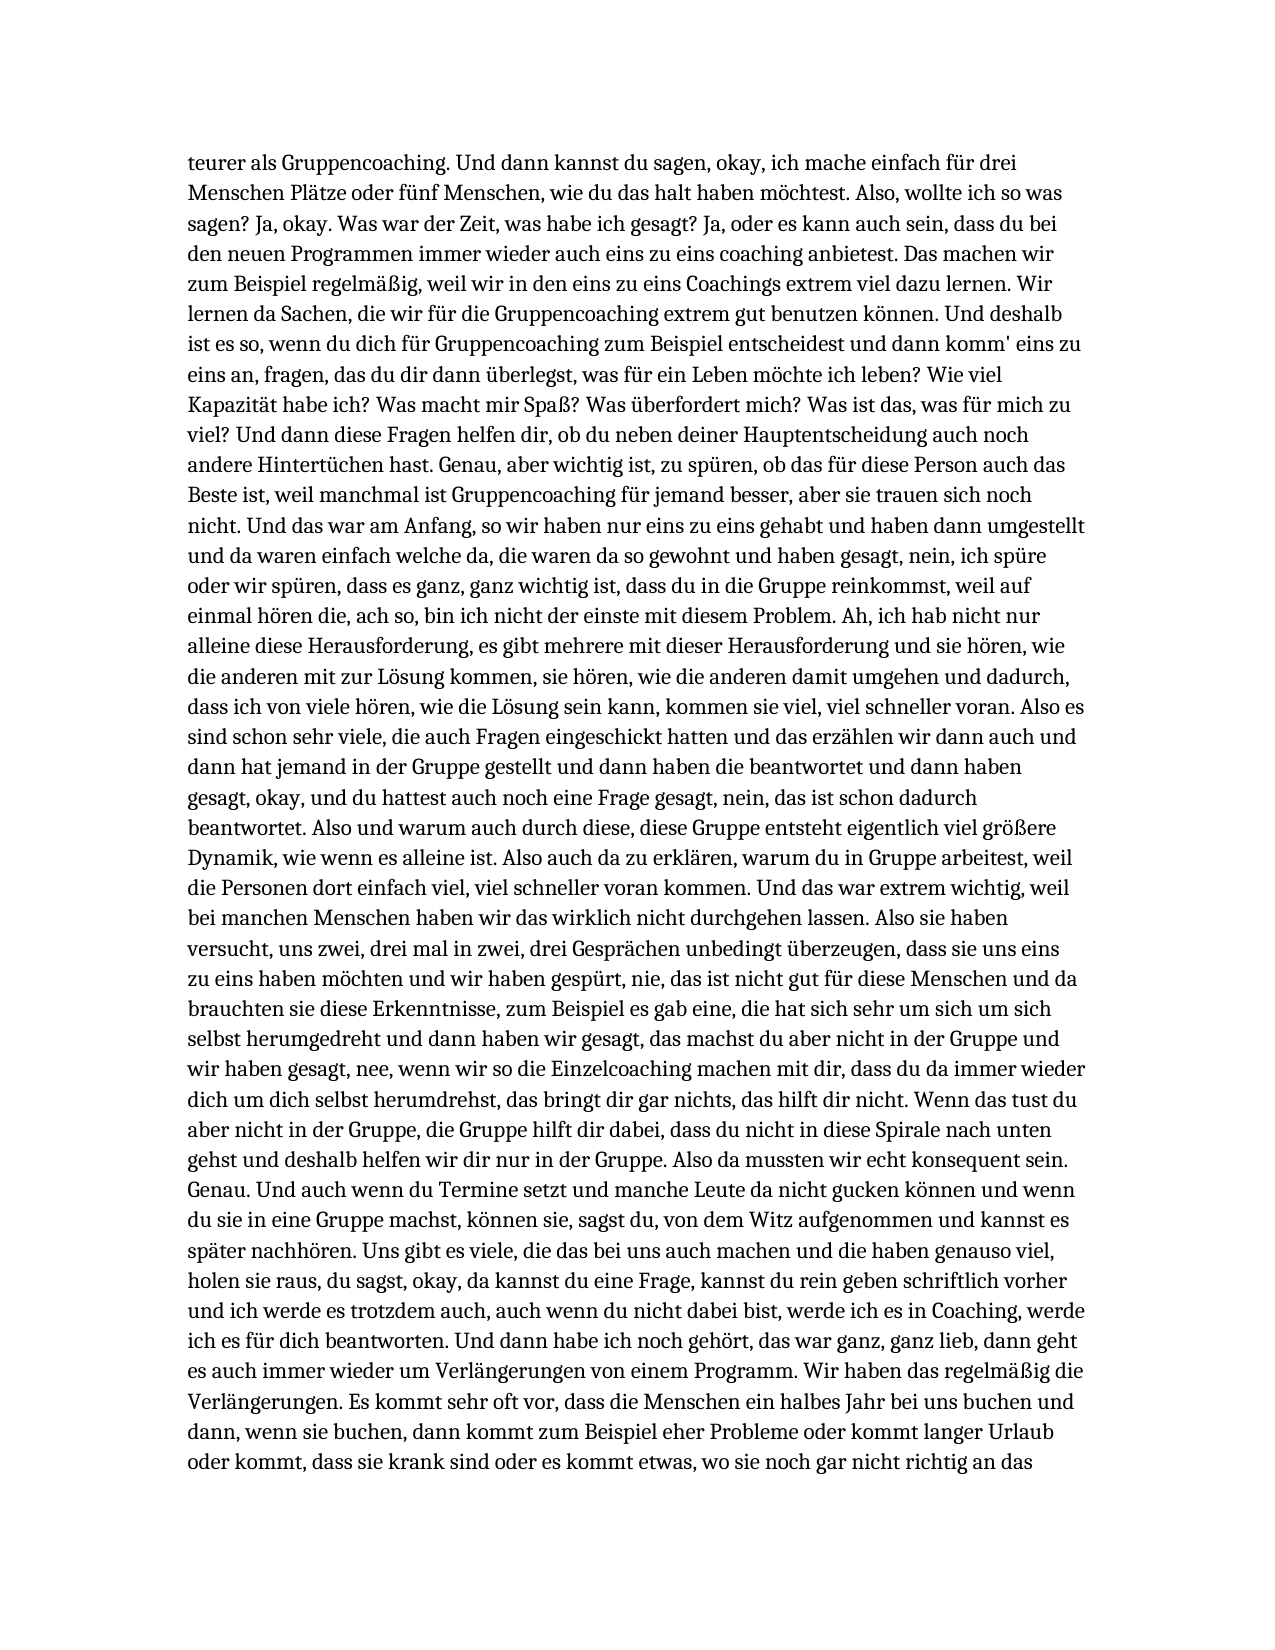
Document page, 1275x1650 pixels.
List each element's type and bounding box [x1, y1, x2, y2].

text [187, 150, 1087, 1475]
